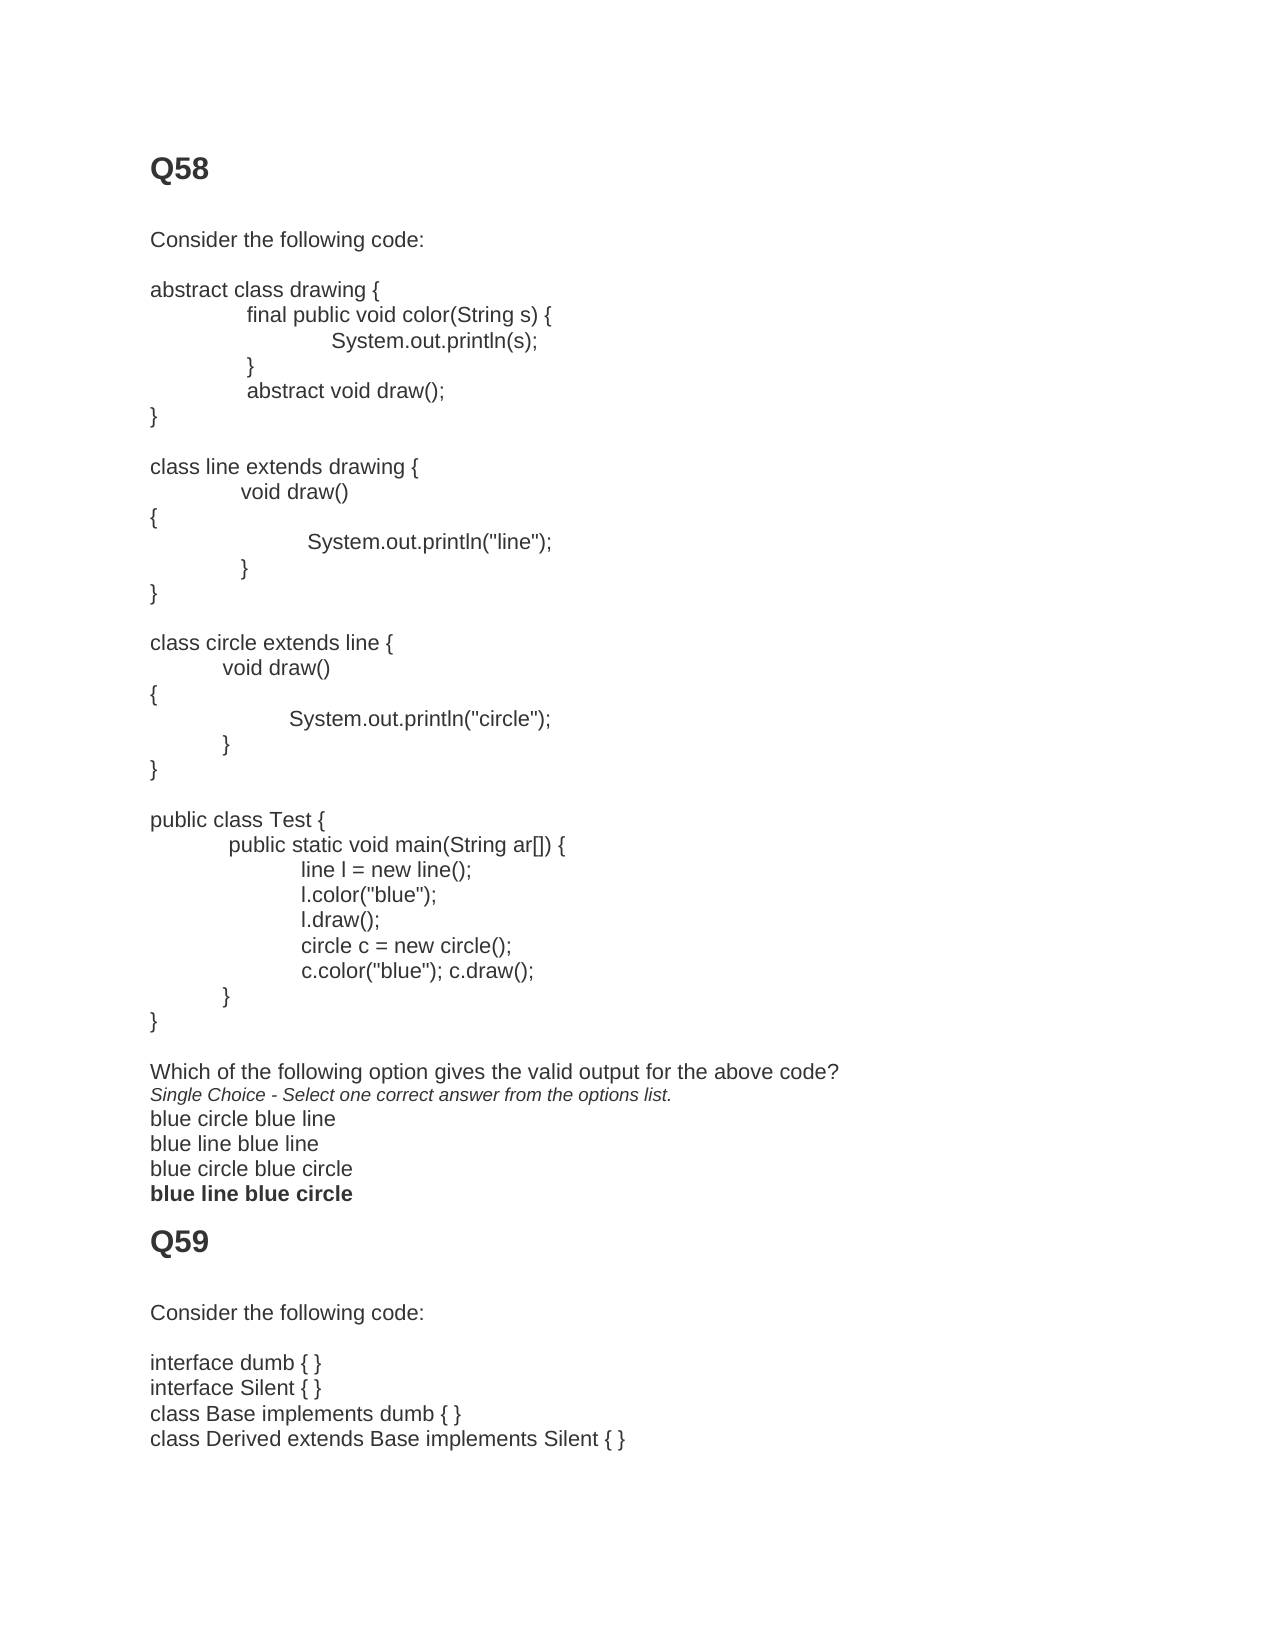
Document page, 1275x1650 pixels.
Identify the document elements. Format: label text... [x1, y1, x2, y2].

text Single Choice - Select one correct answer from the options list. [150, 1084, 1125, 1105]
text blue circle blue line [150, 1105, 1125, 1131]
text } [150, 756, 1125, 781]
text class Derived extends Base implements Silent { } [150, 1426, 1125, 1451]
text abstract void draw(); [150, 378, 1125, 403]
text public static void main(String ar[]) { [150, 832, 1125, 857]
text } [150, 1008, 1125, 1033]
text void draw() { [150, 655, 1125, 706]
text } [150, 731, 1125, 756]
text class Base implements dumb { } [150, 1401, 1125, 1426]
text class circle extends line { [150, 630, 1125, 655]
text Q58 [150, 150, 1125, 186]
text l.draw(); [150, 907, 1125, 933]
text line l = new line(); [150, 857, 1125, 882]
text } [150, 554, 1125, 580]
text class line extends drawing { [150, 454, 1125, 479]
text final public void color(String s) { [150, 302, 1125, 328]
text l.color("blue"); [150, 882, 1125, 907]
text Consider the following code: [150, 227, 1125, 252]
text c.color("blue"); c.draw(); [150, 958, 1125, 983]
text blue line blue line [150, 1131, 1125, 1156]
text abstract class drawing { [150, 277, 1125, 302]
text circle c = new circle(); [150, 933, 1125, 958]
text System.out.println(s); [150, 328, 1125, 353]
text System.out.println("line"); [150, 529, 1125, 554]
text blue circle blue circle [150, 1156, 1125, 1181]
text Q59 [150, 1223, 1125, 1259]
text Consider the following code: [150, 1300, 1125, 1325]
text interface dumb { } [150, 1350, 1125, 1375]
text Which of the following option gives the valid output for the above code? [150, 1059, 1125, 1084]
text } [150, 353, 1125, 378]
text public class Test { [150, 807, 1125, 832]
text } [150, 580, 1125, 605]
text blue line blue circle [150, 1181, 1125, 1206]
text interface Silent { } [150, 1375, 1125, 1401]
text System.out.println("circle"); [150, 706, 1125, 731]
text } [150, 403, 1125, 428]
text } [150, 983, 1125, 1008]
text void draw() { [150, 479, 1125, 529]
